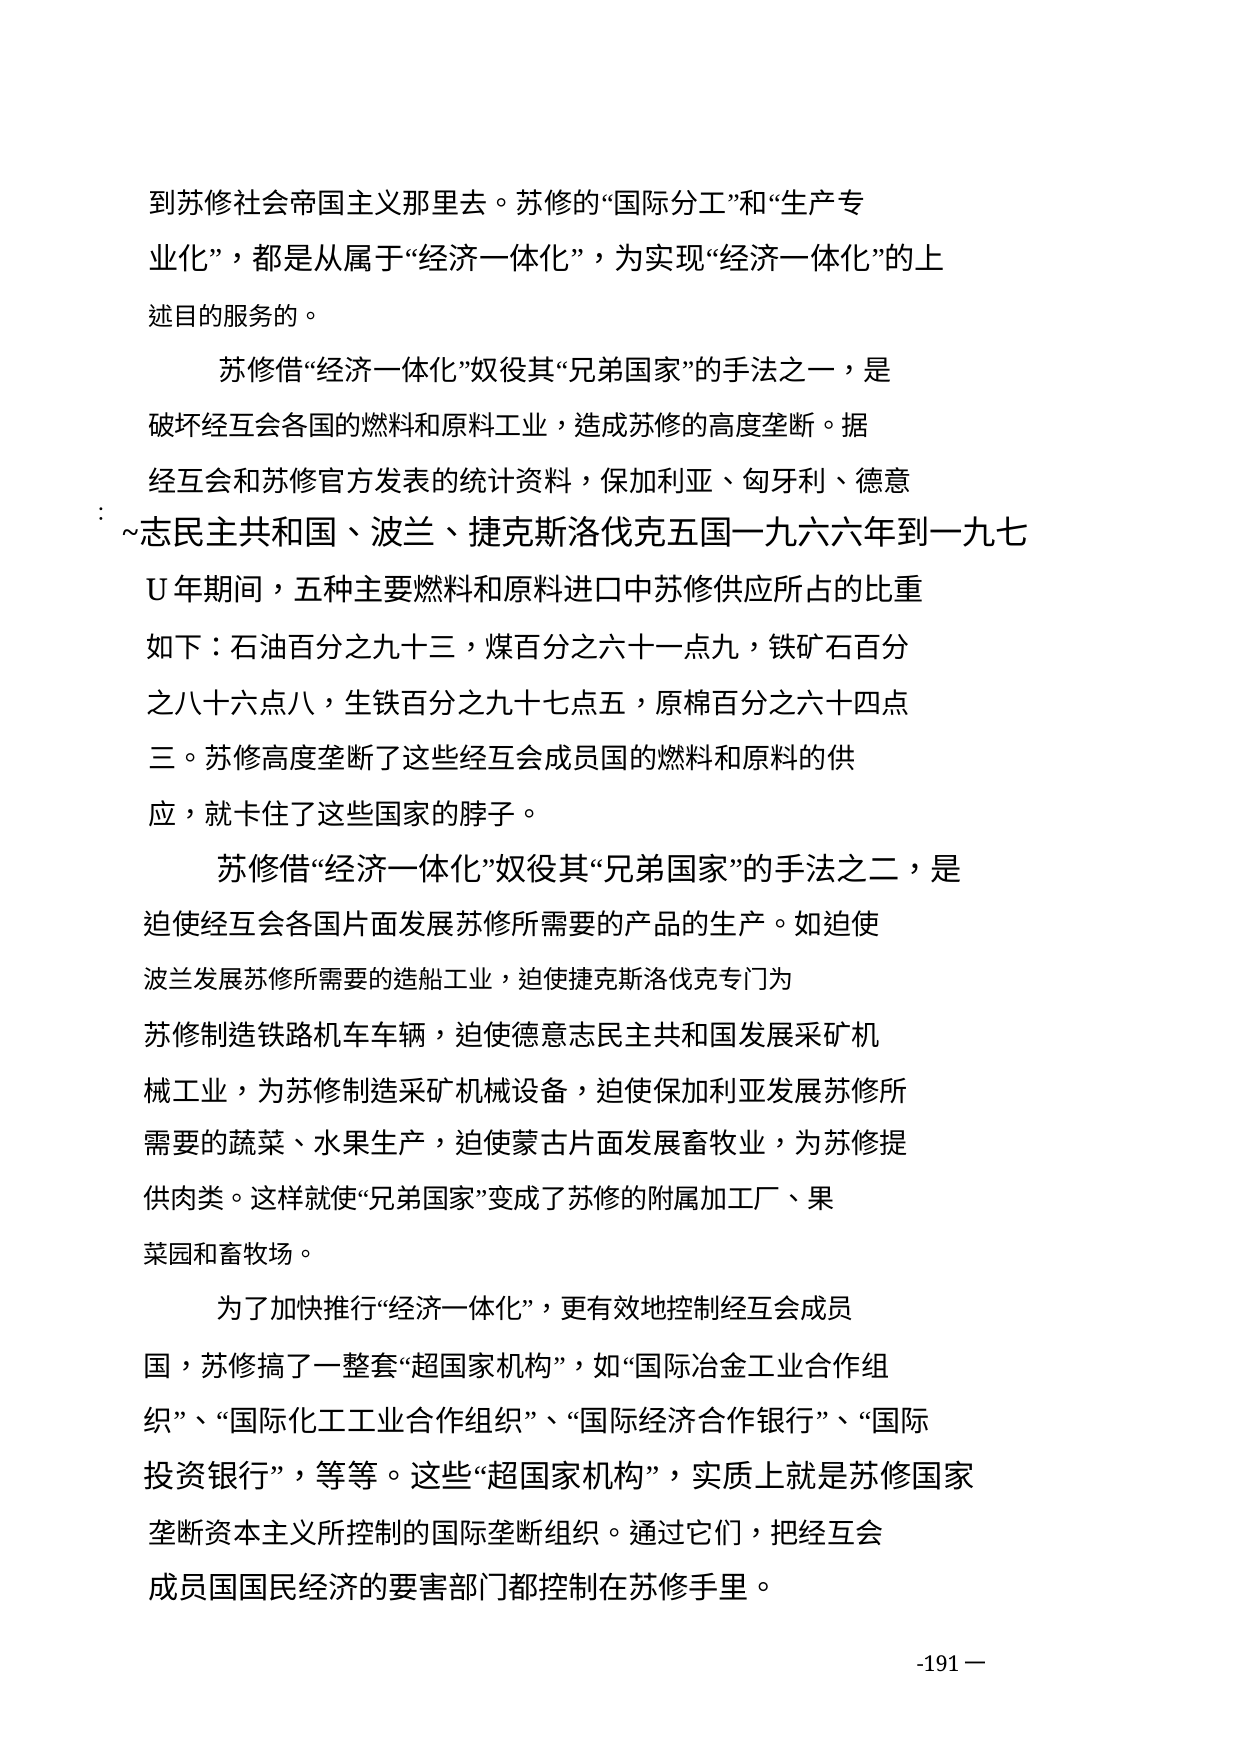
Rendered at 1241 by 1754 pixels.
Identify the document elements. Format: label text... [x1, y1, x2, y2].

text 三。苏修高度垄断了这些经互会成员国的燃料和原料的供 [148, 745, 1163, 774]
text 菜园和畜牧场。 [144, 1243, 1026, 1268]
text 国，苏修搞了一整套“超国家机构”，如“国际冶金工业合作组 [144, 1354, 1161, 1382]
text 如下：石油百分之九十三，煤百分之六十一点九，铁矿石百分 [146, 635, 1163, 663]
text 述目的服务的。 [148, 306, 1161, 331]
text 成员国国民经济的要害部门都控制在苏修手里。 [148, 1574, 1161, 1604]
text 垄断资本主义所控制的国际垄断组织。通过它们，把经互会 [148, 1520, 1161, 1549]
text U年期间，五种主要燃料和原料进口中苏修供应所占的比重 [146, 577, 1163, 607]
text 迫使经互会各国片面发展苏修所需要的产品的生产。如迫使 [144, 912, 1166, 940]
text 苏修制造铁路机车车辆，迫使德意志民主共和国发展采矿机 [144, 1022, 1026, 1051]
text 苏修借“经济一体化”奴役其“兄弟国家”的手法之二，是 [217, 856, 1166, 887]
text 苏修借“经济一体化”奴役其“兄弟国家”的手法之一，是 [219, 358, 1163, 386]
text 需要的蔬菜、水果生产，迫使蒙古片面发展畜牧业，为苏修提 [144, 1131, 1026, 1159]
text 械工业，为苏修制造采矿机械设备，迫使保加利亚发展苏修所 [144, 1079, 1026, 1107]
text 织”、“国际化工工业合作组织”、“国际经济合作银行”、“国际 [144, 1408, 1161, 1437]
text 破坏经互会各国的燃料和原料工业，造成苏修的高度垄断。据 [148, 414, 1163, 441]
text 之八十六点八，生铁百分之九十七点五，原棉百分之六十四点 [146, 691, 1163, 719]
text 供肉类。这样就使“兄弟国家”变成了苏修的附属加工厂、果 [144, 1187, 1026, 1214]
text -191一 [917, 1654, 1014, 1675]
text 投资银行”，等等。这些“超国家机构”，实质上就是苏修国家 [144, 1462, 1161, 1494]
text 业化”，都是从属于“经济一体化”，为实现“经济一体化”的上 [148, 245, 1161, 276]
text 经互会和苏修官方发表的统计资料，保加利亚、匈牙利、德意 [148, 468, 1163, 497]
text 应，就卡住了这些国家的脖子。 [148, 802, 1163, 830]
text 到苏修社会帝国主义那里去。苏修的“国际分工”和“生产专 [148, 191, 1161, 219]
text ： [92, 506, 141, 526]
text 波兰发展苏修所需要的造船工业，迫使捷克斯洛伐克专门为 [144, 968, 1166, 993]
text 为了加快推行“经济一体化”，更有效地控制经互会成员 [217, 1297, 983, 1324]
text ~志民主共和国、波兰、捷克斯洛伐克五国一九六六年到一九七 [121, 518, 1163, 551]
